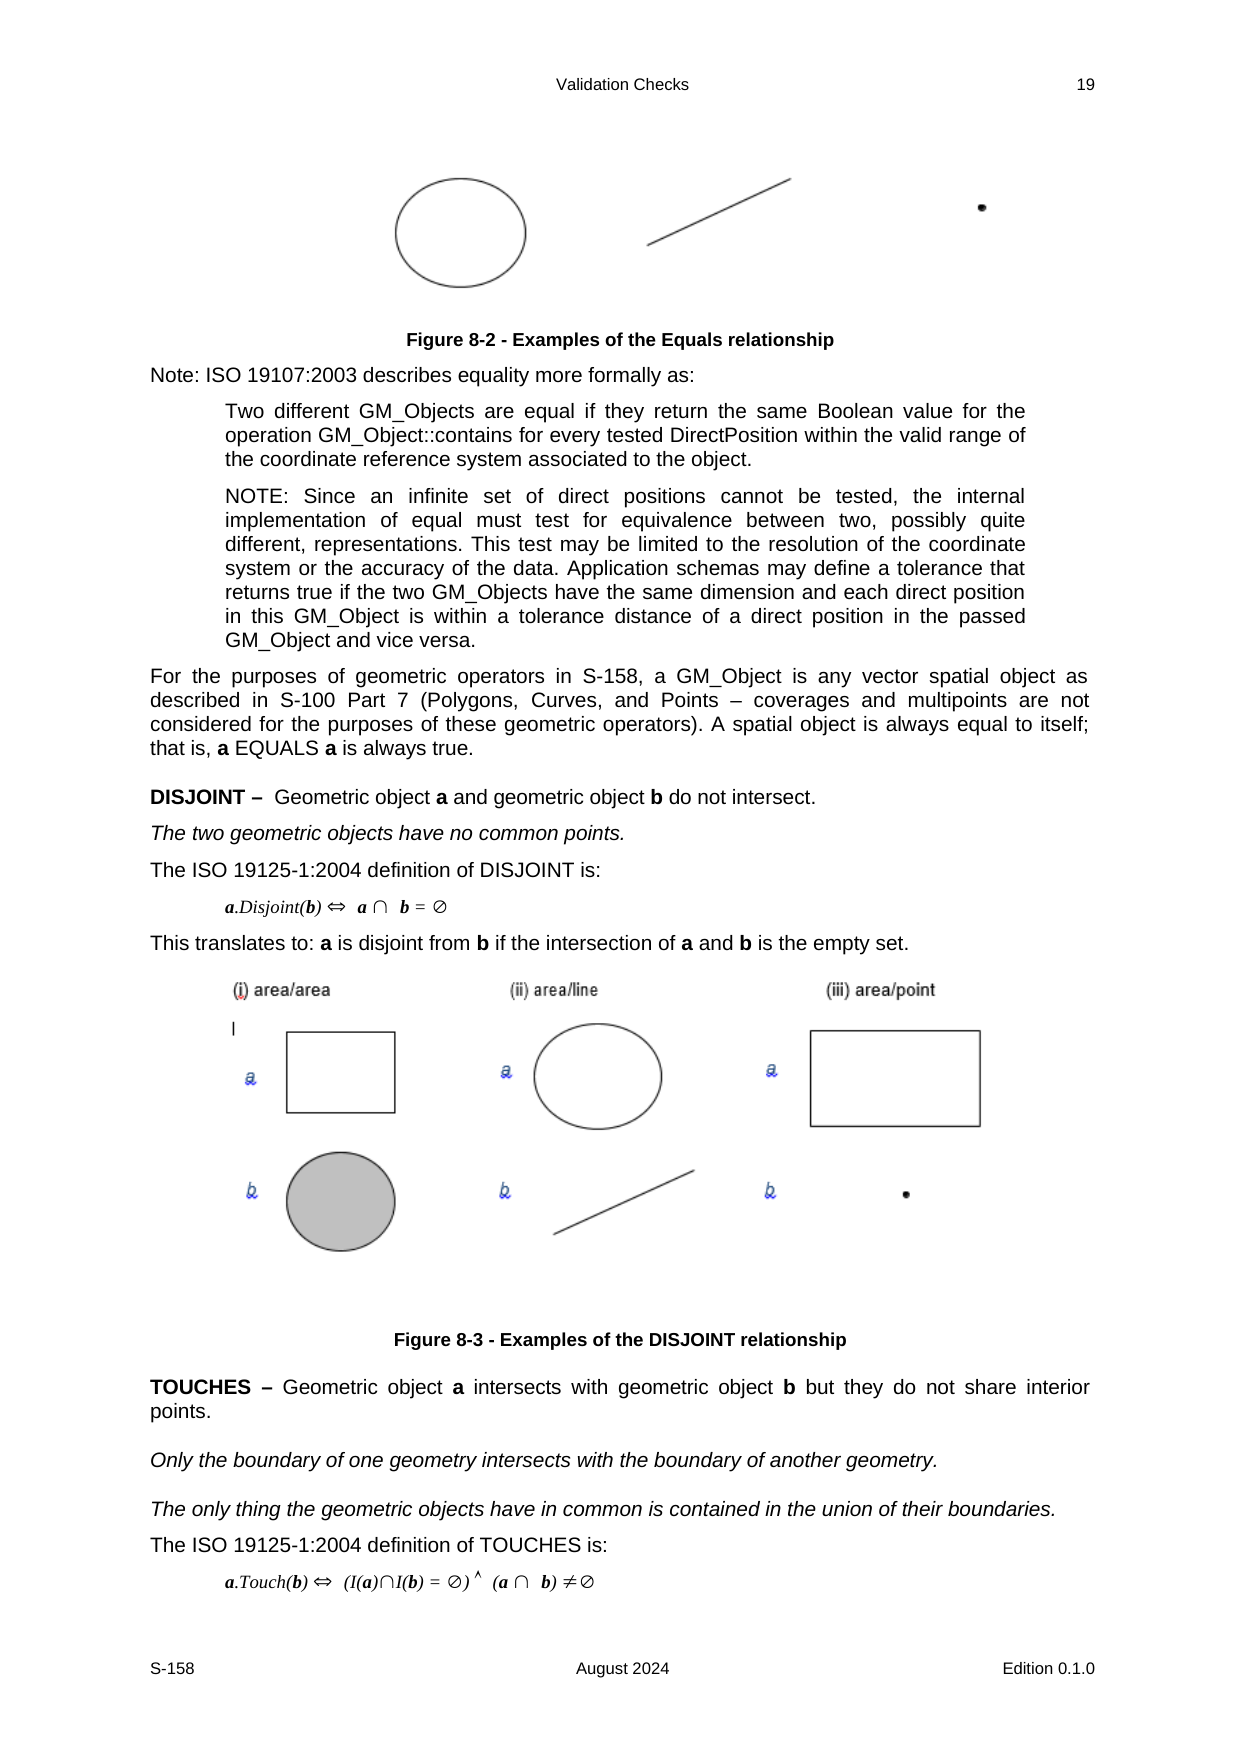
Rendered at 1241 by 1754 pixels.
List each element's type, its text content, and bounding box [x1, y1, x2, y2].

text Note: ISO 19107:2003 describes equality more formally as: [150, 363, 1090, 387]
text DISJOINT – Geometric object a and geometric object b do not intersect. [150, 785, 1090, 809]
text TOUCHES – Geometric object a intersects with geometric object b but they do not share interior points. [150, 1375, 1090, 1423]
text This translates to: a is disjoint from b if the intersection of a and b is the empty set. [150, 931, 1090, 954]
text The only thing the geometric objects have in common is contained in the union of their boundaries. [150, 1497, 1090, 1521]
text The two geometric objects have no common points. [150, 821, 1090, 845]
text Only the boundary of one geometry intersects with the boundary of another geometry. [150, 1448, 1090, 1472]
picture [340, 150, 1050, 302]
picture [222, 967, 1018, 1301]
text NOTE: Since an infinite set of direct positions cannot be tested, the internal implementation of equal must test for equivalence between two, possibly quite different, representations. This test may be limited to the resolution of the coordinate system or the accuracy of the data. Application schemas may define a tolerance that returns true if the two GM_Objects have the same dimension and each direct position in this GM_Object is within a tolerance distance of a direct position in the passed GM_Object and vice versa. [225, 484, 1027, 651]
text The ISO 19125-1:2004 definition of DISJOINT is: [150, 858, 1090, 882]
text For the purposes of geometric operators in S-158, a GM_Object is any vector spatial object as described in S-100 Part 7 (Polygons, Curves, and Points – coverages and multipoints are not considered for the purposes of these geometric operators). A spatial object is always equal to itself; that is, a EQUALS a is always true. [150, 664, 1090, 760]
text Two different GM_Objects are equal if they return the same Boolean value for the operation GM_Object::contains for every tested DirectPosition within the valid range of the coordinate reference system associated to the object. [225, 399, 1027, 471]
text The ISO 19125-1:2004 definition of TOUCHES is: [150, 1533, 1090, 1557]
text a.Disjoint(b) a b =  [150, 894, 1090, 918]
text a.Touch(b) (I(a)I(b) = ) (a b)  [150, 1570, 1090, 1594]
